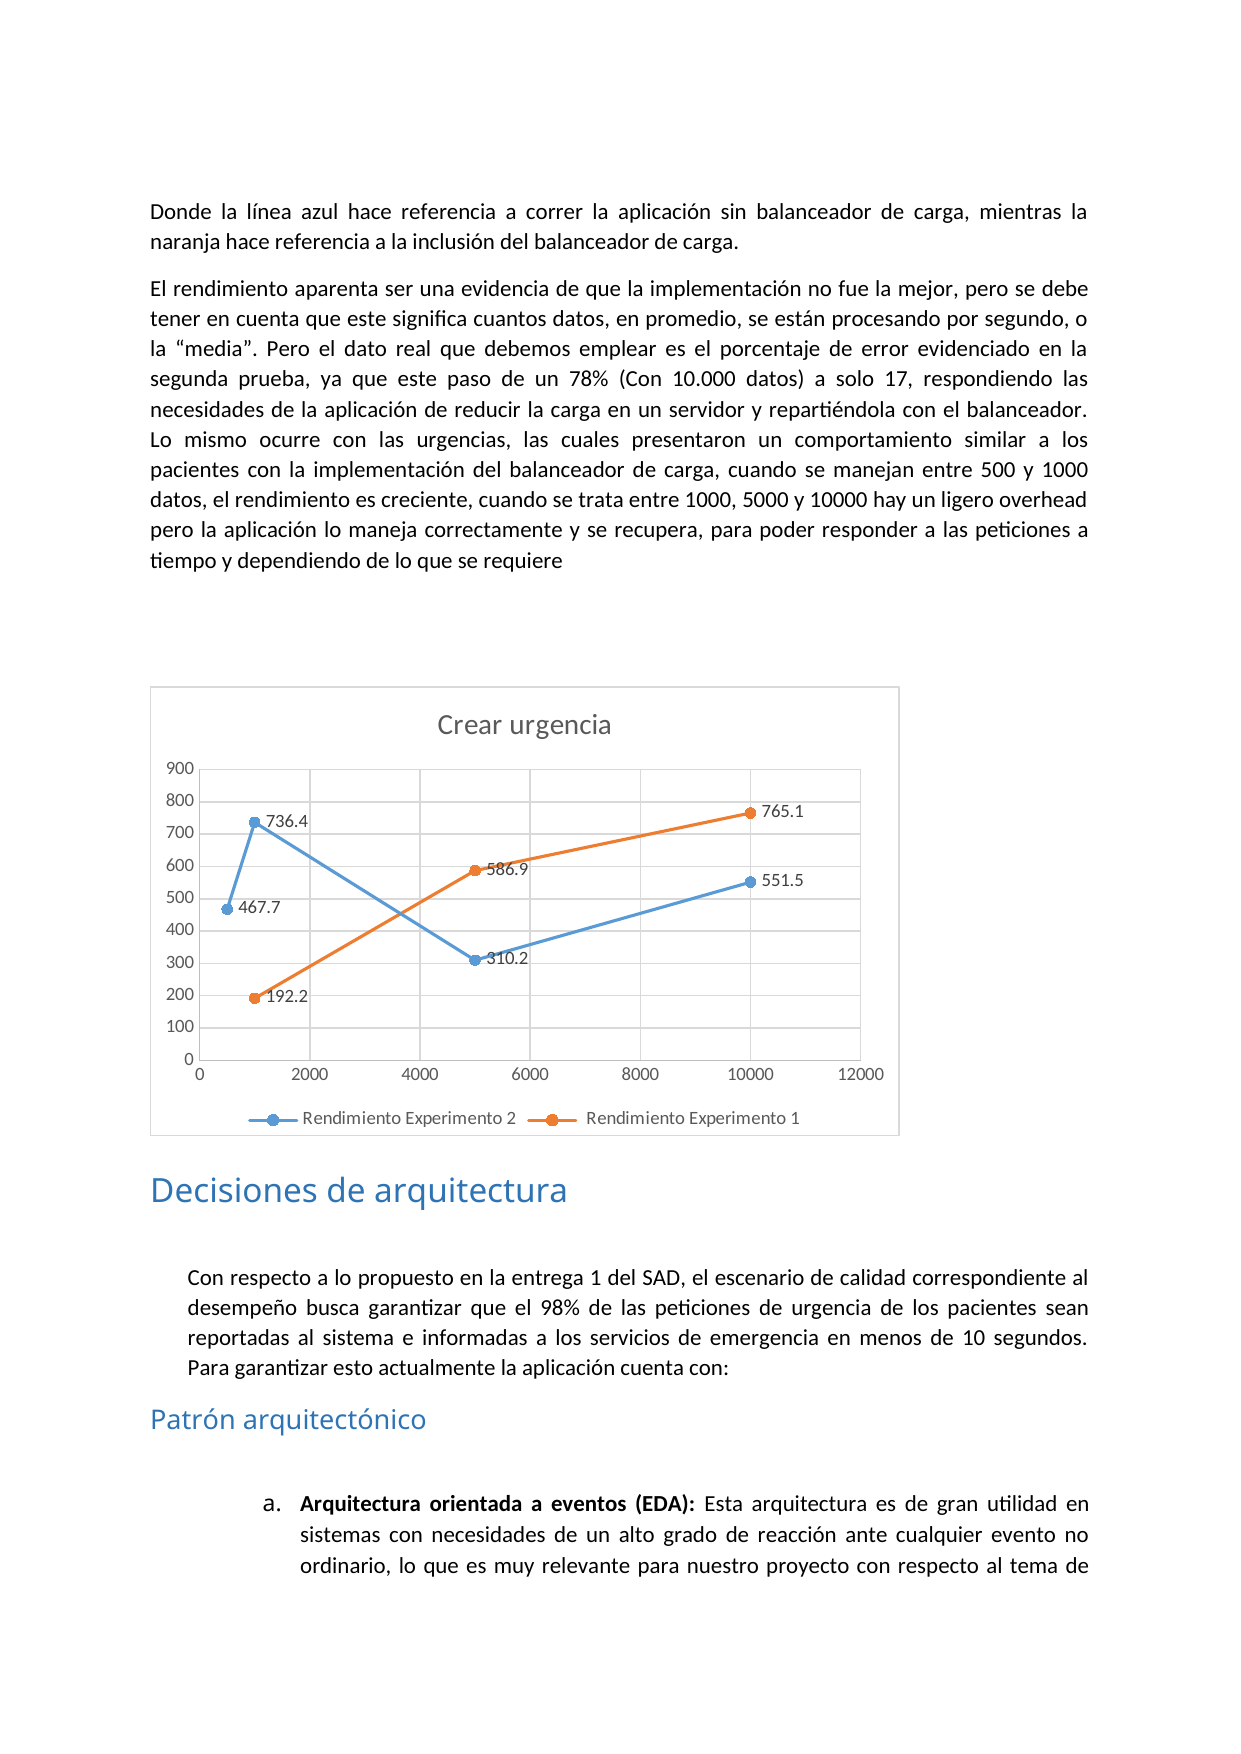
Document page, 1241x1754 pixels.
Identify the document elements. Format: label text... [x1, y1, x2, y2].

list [262, 1487, 1090, 1579]
text Con respecto a lo propuesto en la entrega 1 del SAD, el escenario de calidad correspondiente al desempeño busca garantizar que el 98% de las peticiones de urgencia de los pacientes sean reportadas al sistema e informadas a los servicios de emergencia en menos de 10 segundos. Para garantizar esto actualmente la aplicación cuenta con: [187, 1263, 1090, 1382]
subtitle Patrón arquitectónico [150, 1400, 1090, 1437]
text Donde la línea azul hace referencia a correr la aplicación sin balanceador de carga, mientras la naranja hace referencia a la inclusión del balanceador de carga. [150, 197, 1090, 255]
subtitle Decisiones de arquitectura [150, 695, 1090, 1212]
text El rendimiento aparenta ser una evidencia de que la implementación no fue la mejor, pero se debe tener en cuenta que este significa cuantos datos, en promedio, se están procesando por segundo, o la “media”. Pero el dato real que debemos emplear es el porcentaje de error evidenciado en la segunda prueba, ya que este paso de un 78% (Con 10.000 datos) a solo 17, respondiendo las necesidades de la aplicación de reducir la carga en un servidor y repartiéndola con el balanceador. Lo mismo ocurre con las urgencias, las cuales presentaron un comportamiento similar a los pacientes con la implementación del balanceador de carga, cuando se manejan entre 500 y 1000 datos, el rendimiento es creciente, cuando se trata entre 1000, 5000 y 10000 hay un ligero overhead pero la aplicación lo maneja correctamente y se recupera, para poder responder a las peticiones a tiempo y dependiendo de lo que se requiere [150, 274, 1090, 574]
